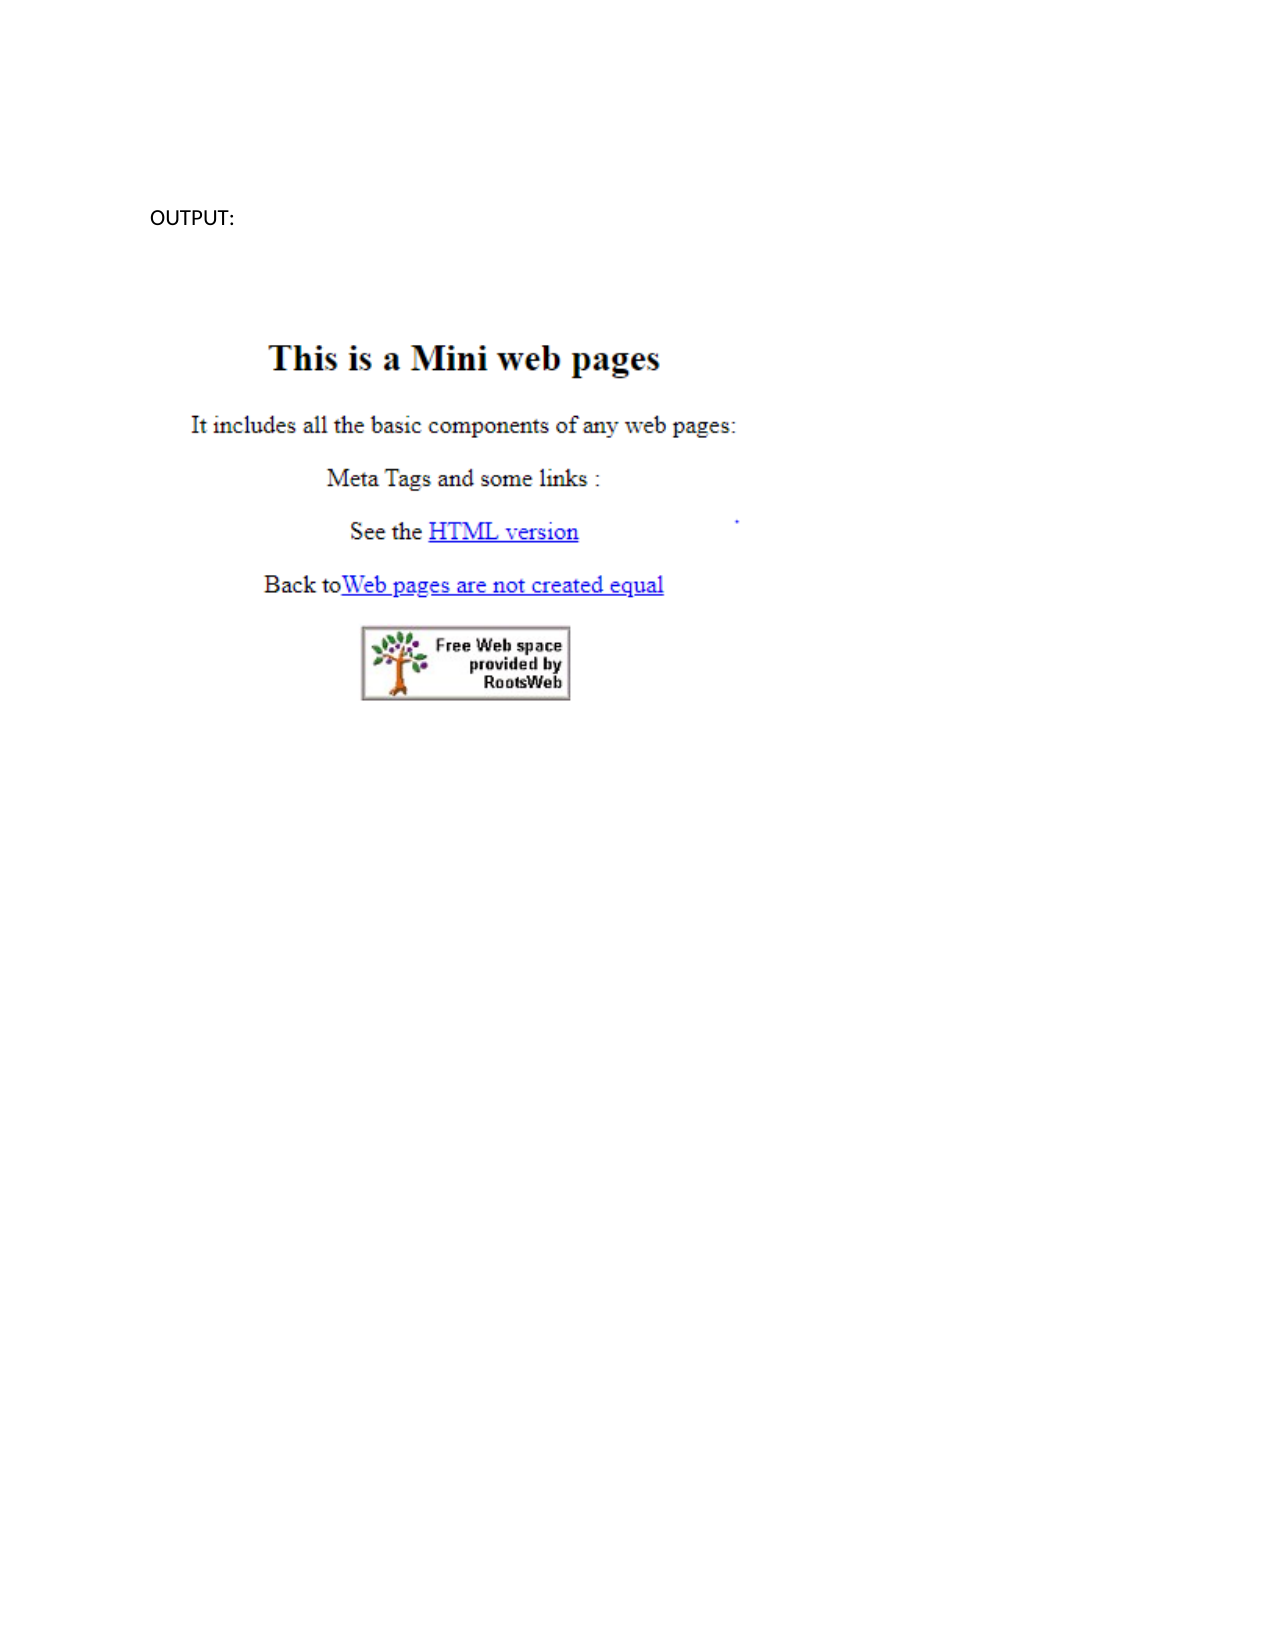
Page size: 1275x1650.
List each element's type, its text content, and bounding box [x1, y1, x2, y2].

picture [150, 309, 802, 754]
text OUTPUT: [150, 203, 1125, 231]
